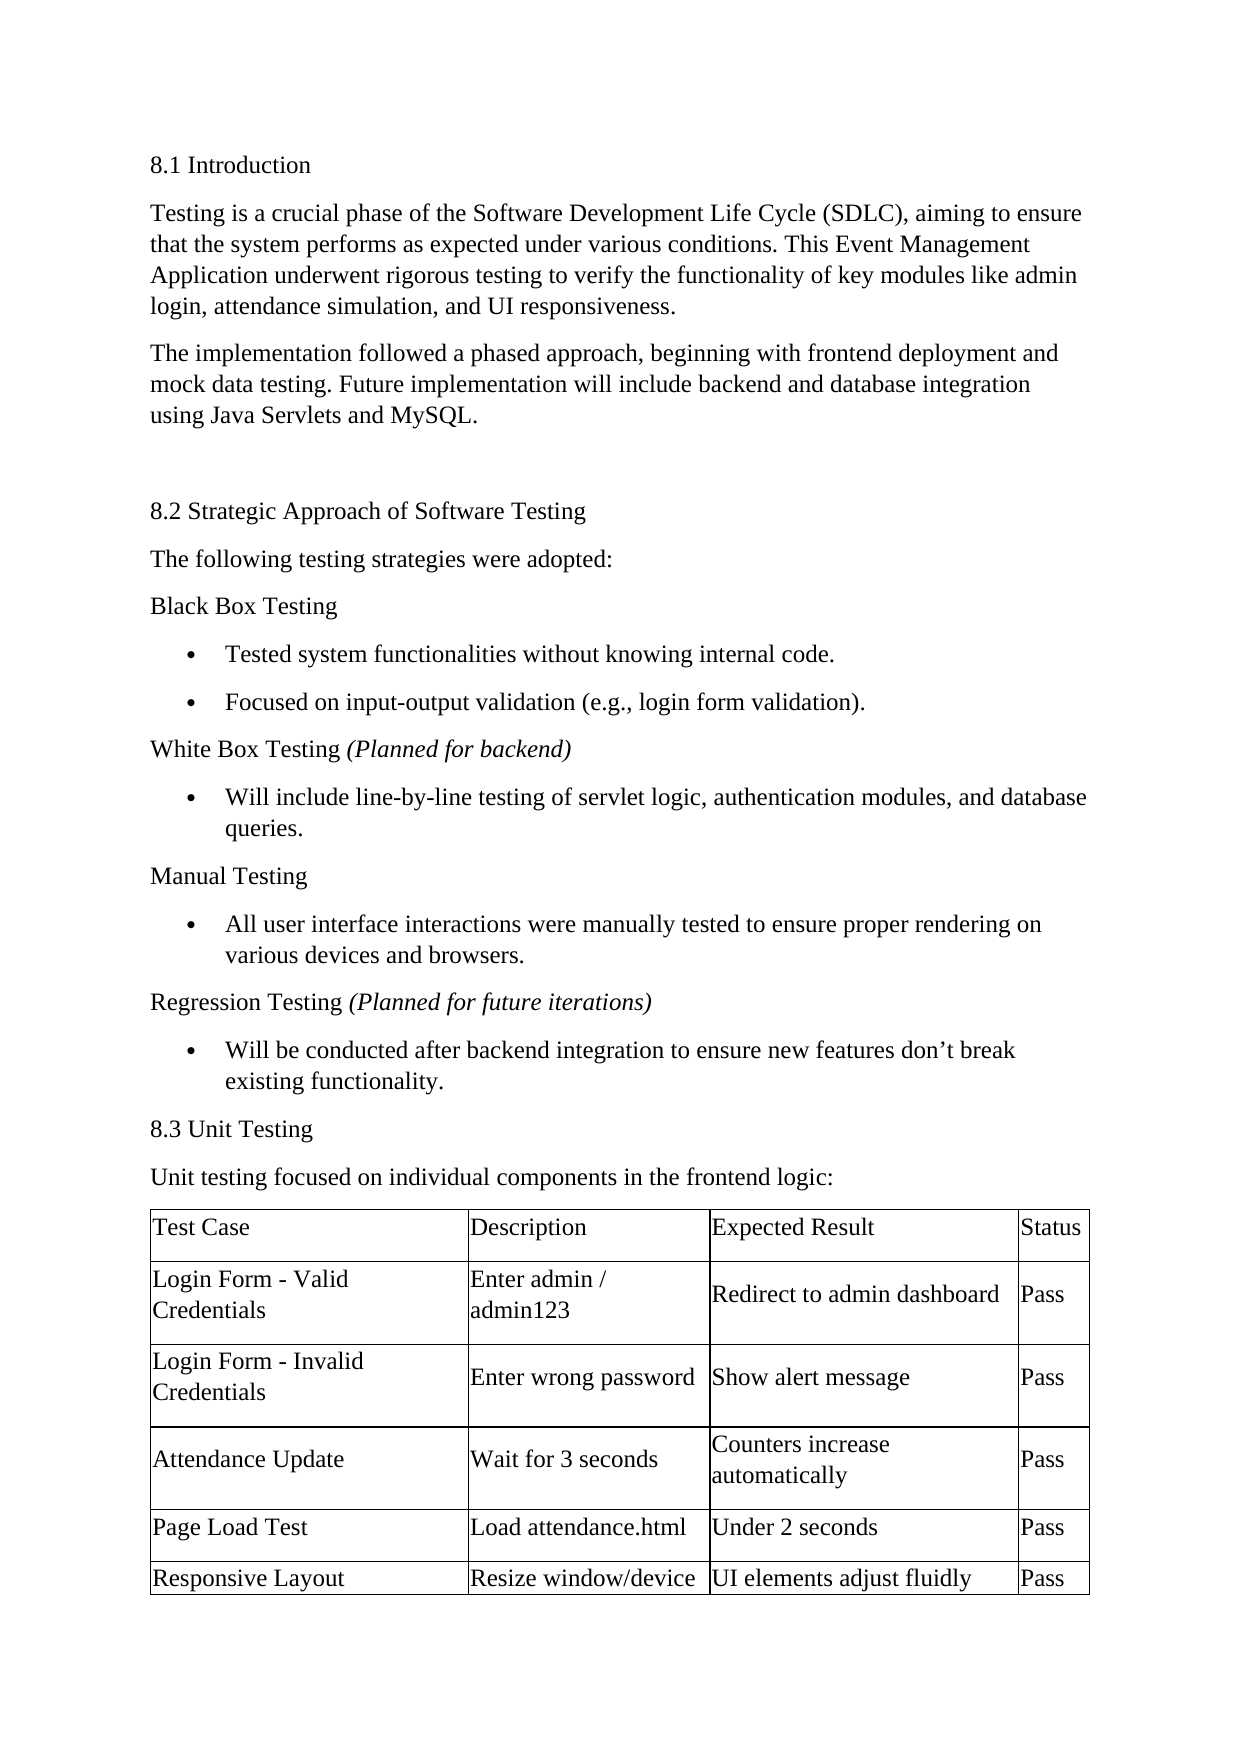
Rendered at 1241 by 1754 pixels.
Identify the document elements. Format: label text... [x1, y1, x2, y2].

text Manual Testing [150, 861, 1090, 890]
table_cell Login Form - Valid Credentials [151, 1262, 468, 1344]
table_cell Under 2 seconds [711, 1510, 1018, 1561]
table_cell Enter admin / admin123 [469, 1262, 709, 1344]
table_cell Pass [1019, 1262, 1089, 1344]
table_cell Pass [1019, 1510, 1089, 1561]
table_cell UI elements adjust fluidly [711, 1562, 1018, 1594]
list Tested system functionalities without knowing internal code. [187, 639, 1090, 668]
table_header Status [1019, 1210, 1089, 1261]
text Testing is a crucial phase of the Software Development Life Cycle (SDLC), aiming to ensure that the system performs as expected under various conditions. This Event Management Application underwent rigorous testing to verify the functionality of key modules like admin login, attendance simulation, and UI responsiveness. [150, 198, 1090, 319]
text 8.2 Strategic Approach of Software Testing [150, 496, 1090, 525]
table_cell Pass [1019, 1428, 1089, 1509]
table_cell Login Form - Invalid Credentials [151, 1345, 468, 1426]
text Unit testing focused on individual components in the frontend logic: [150, 1162, 1090, 1190]
table_cell Enter wrong password [469, 1345, 709, 1426]
list Focused on input-output validation (e.g., login form validation). [187, 687, 1090, 716]
list Will be conducted after backend integration to ensure new features don’t break existing functionality. [187, 1035, 1090, 1095]
text Black Box Testing [150, 591, 1090, 620]
list Will include line-by-line testing of servlet logic, authentication modules, and database queries. [187, 782, 1090, 842]
table_cell Responsive Layout [151, 1562, 468, 1594]
table_cell Pass [1019, 1562, 1089, 1594]
table_cell Wait for 3 seconds [469, 1428, 709, 1509]
text The following testing strategies were adopted: [150, 544, 1090, 572]
table_header Expected Result [711, 1210, 1018, 1261]
list All user interface interactions were manually tested to ensure proper rendering on various devices and browsers. [187, 909, 1090, 968]
table_cell Show alert message [711, 1345, 1018, 1426]
text White Box Testing (Planned for backend) [150, 734, 1090, 763]
text The implementation followed a phased approach, beginning with frontend deployment and mock data testing. Future implementation will include backend and database integration using Java Servlets and MySQL. [150, 338, 1090, 429]
text 8.1 Introduction [150, 150, 1090, 179]
table_cell Counters increase automatically [711, 1428, 1018, 1509]
table_cell Redirect to admin dashboard [711, 1262, 1018, 1344]
table_cell Load attendance.html [469, 1510, 709, 1561]
table_cell Attendance Update [151, 1428, 468, 1509]
text Regression Testing (Planned for future iterations) [150, 987, 1090, 1016]
table_cell Page Load Test [151, 1510, 468, 1561]
text 8.3 Unit Testing [150, 1114, 1090, 1143]
table_cell Resize window/device [469, 1562, 709, 1594]
table_header Test Case [151, 1210, 468, 1261]
table_header Description [469, 1210, 709, 1261]
table_cell Pass [1019, 1345, 1089, 1426]
